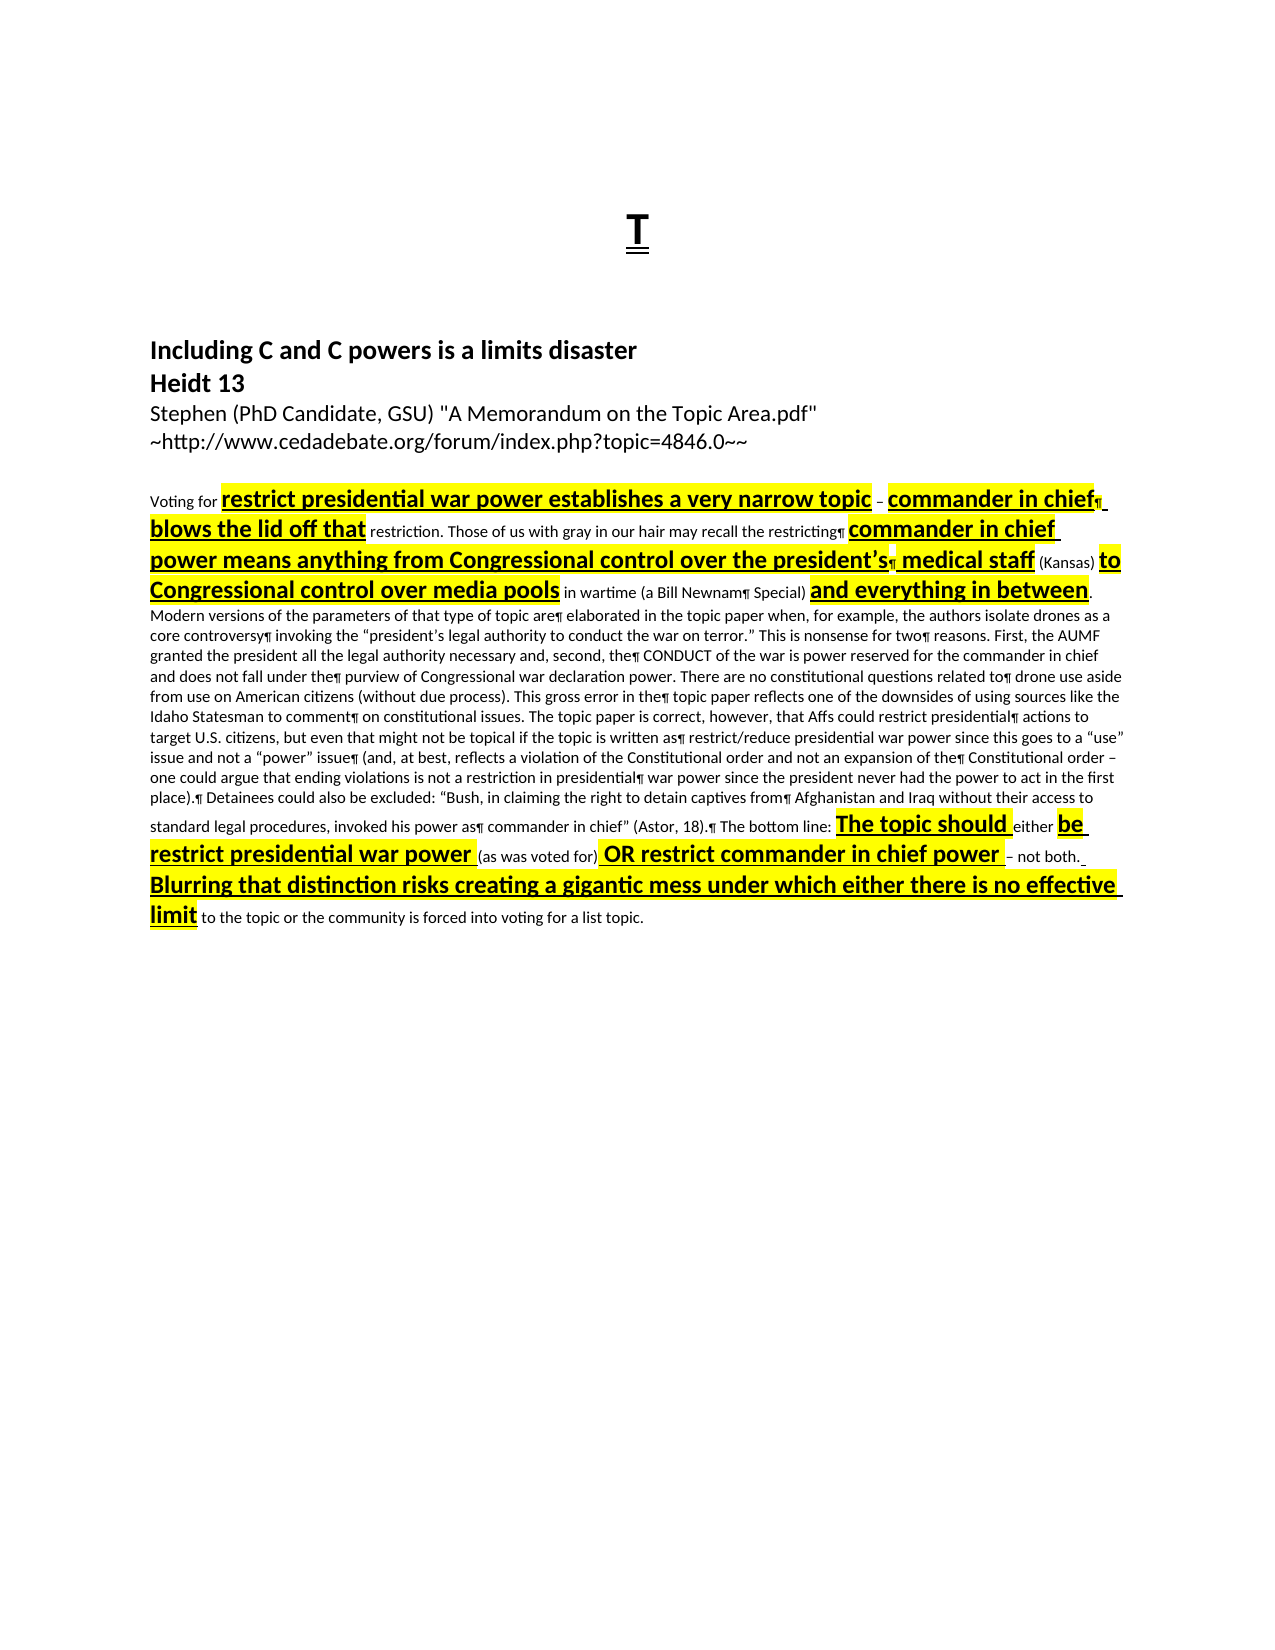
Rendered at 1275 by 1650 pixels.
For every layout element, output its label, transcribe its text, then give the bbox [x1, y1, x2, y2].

subtitle T [150, 200, 1125, 256]
text Stephen (PhD Candidate, GSU) "A Memorandum on the Topic Area.pdf" [150, 399, 1125, 427]
text Heidt 13 [150, 366, 1125, 399]
subtitle Including C and C powers is a limits disaster [150, 333, 1125, 366]
text Voting for restrict presidential war power establishes a very narrow topic – commander in chief¶ blows the lid off that restriction. Those of us with gray in our hair may recall the restricting¶ commander in chief power means anything from Congressional control over the president’s¶ medical staff (Kansas) to Congressional control over media pools in wartime (a Bill Newnam¶ Special) and everything in between. Modern versions of the parameters of that type of topic are¶ elaborated in the topic paper when, for example, the authors isolate drones as a core controversy¶ invoking the “president’s legal authority to conduct the war on terror.” This is nonsense for two¶ reasons. First, the AUMF granted the president all the legal authority necessary and, second, the¶ CONDUCT of the war is power reserved for the commander in chief and does not fall under the¶ purview of Congressional war declaration power. There are no constitutional questions related to¶ drone use aside from use on American citizens (without due process). This gross error in the¶ topic paper reflects one of the downsides of using sources like the Idaho Statesman to comment¶ on constitutional issues. The topic paper is correct, however, that Affs could restrict presidential¶ actions to target U.S. citizens, but even that might not be topical if the topic is written as¶ restrict/reduce presidential war power since this goes to a “use” issue and not a “power” issue¶ (and, at best, reflects a violation of the Constitutional order and not an expansion of the¶ Constitutional order – one could argue that ending violations is not a restriction in presidential¶ war power since the president never had the power to act in the first place).¶ Detainees could also be excluded: “Bush, in claiming the right to detain captives from¶ Afghanistan and Iraq without their access to standard legal procedures, invoked his power as¶ commander in chief” (Astor, 18).¶ The bottom line: The topic should either be restrict presidential war power (as was voted for) OR restrict commander in chief power – not both. Blurring that distinction risks creating a gigantic mess under which either there is no effective limit to the topic or the community is forced into voting for a list topic. [150, 483, 1125, 930]
text ~http://www.cedadebate.org/forum/index.php?topic=4846.0~~ [150, 427, 1125, 455]
